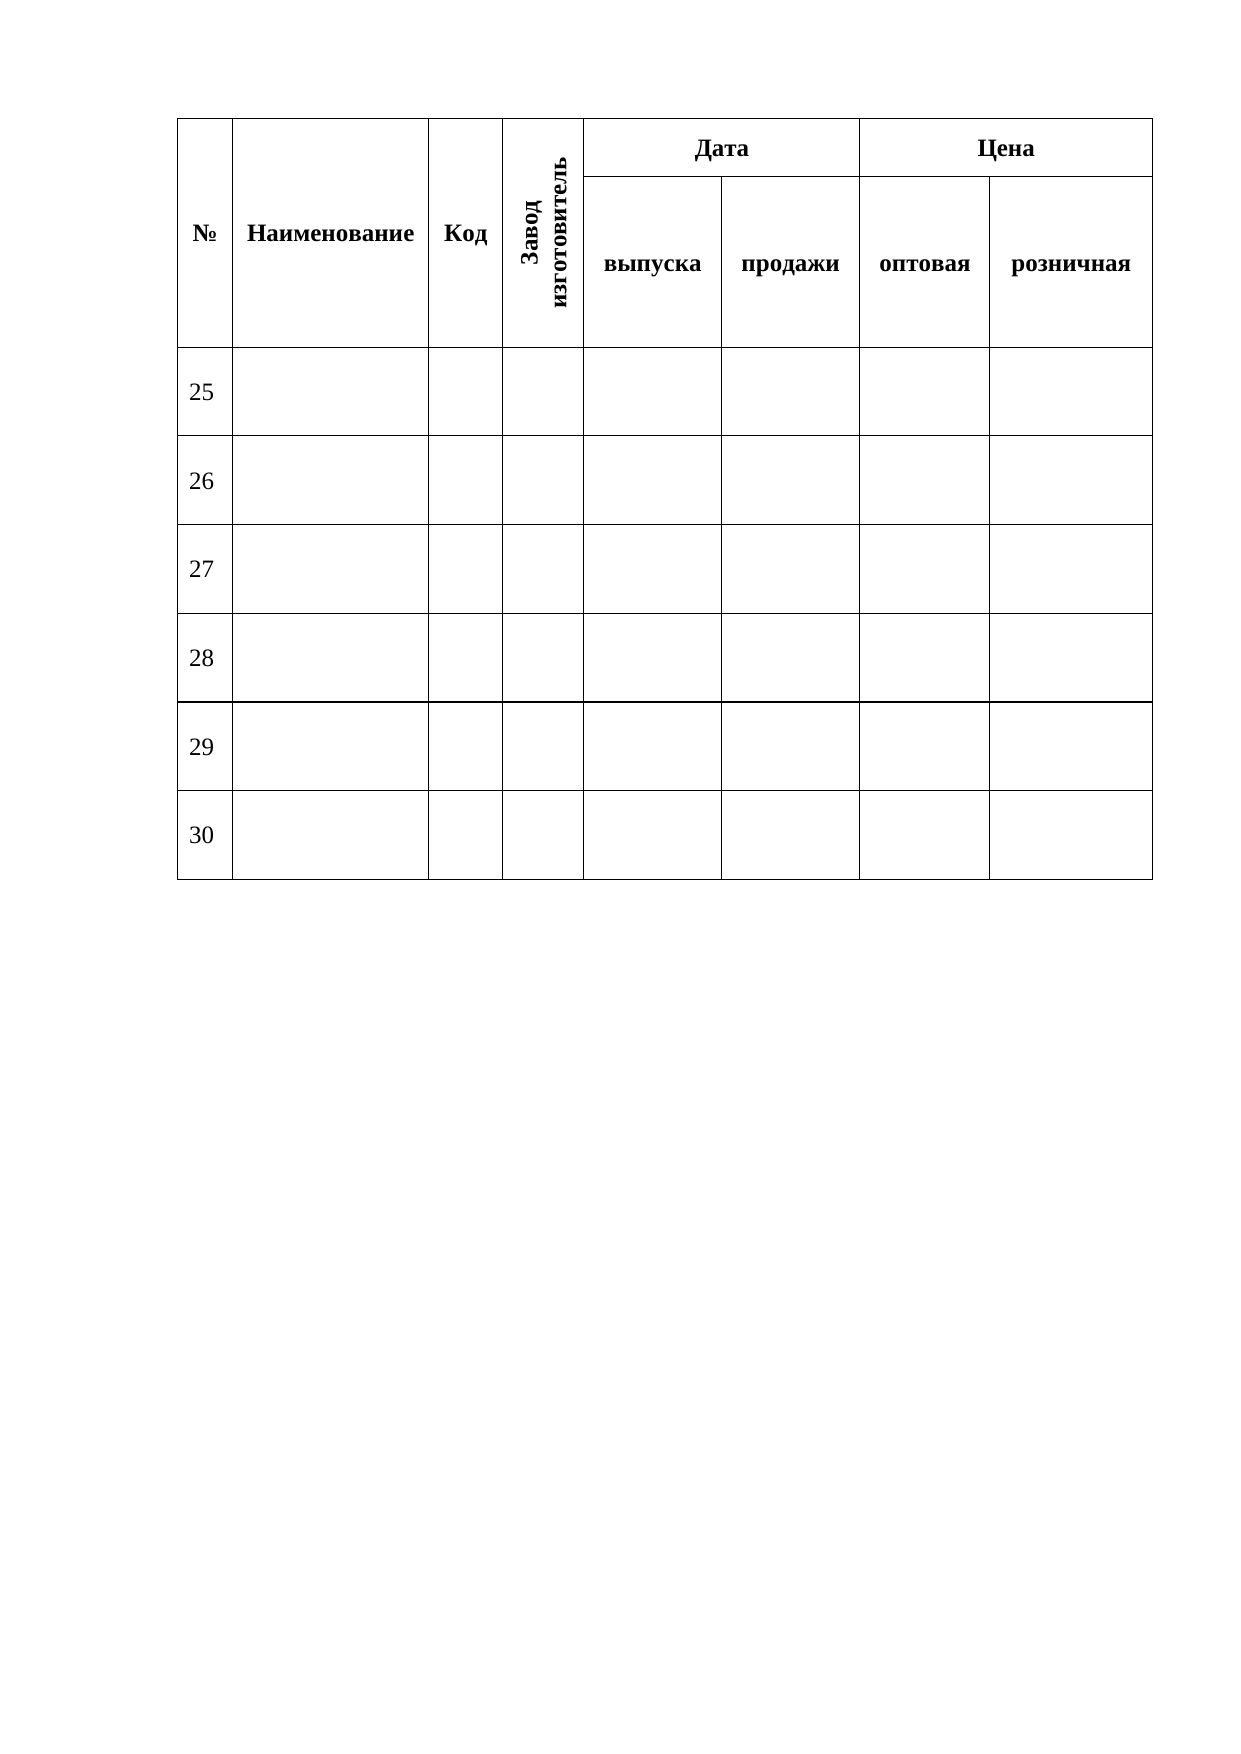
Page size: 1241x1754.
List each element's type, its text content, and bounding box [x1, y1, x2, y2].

table_cell [722, 525, 859, 613]
table_cell [429, 791, 502, 879]
table_header Цена [860, 119, 1152, 176]
table_cell [584, 703, 721, 790]
table_cell [722, 703, 859, 790]
table_cell продажи [722, 177, 859, 347]
table_cell [429, 525, 502, 613]
table_cell [860, 791, 989, 879]
table_cell 26 [178, 436, 232, 524]
table_cell выпуска [584, 177, 721, 347]
table_cell [860, 348, 989, 435]
table_cell [722, 614, 859, 701]
table_cell [860, 436, 989, 524]
table_cell [860, 525, 989, 613]
table_cell [722, 436, 859, 524]
table_cell [429, 436, 502, 524]
table_cell [990, 791, 1152, 879]
table_cell [860, 703, 989, 790]
table_header Завод изготовитель [503, 119, 583, 347]
table_cell [429, 614, 502, 701]
table_cell [503, 348, 583, 435]
table_header Код [429, 119, 502, 347]
table_cell [990, 614, 1152, 701]
table_header Дата [584, 119, 859, 176]
table_cell [584, 791, 721, 879]
table_cell [722, 791, 859, 879]
table_cell [990, 525, 1152, 613]
table_cell [503, 703, 583, 790]
table_cell розничная [990, 177, 1152, 347]
table_cell [503, 436, 583, 524]
table_cell [990, 436, 1152, 524]
table_cell оптовая [860, 177, 989, 347]
table_cell [584, 614, 721, 701]
table_cell [233, 525, 428, 613]
table_cell [860, 614, 989, 701]
table_cell 27 [178, 525, 232, 613]
table_cell 28 [178, 614, 232, 701]
table_cell [990, 703, 1152, 790]
table_cell [233, 614, 428, 701]
table_cell [233, 703, 428, 790]
table_cell [429, 703, 502, 790]
table_cell [233, 436, 428, 524]
table_cell [990, 348, 1152, 435]
table_header № [178, 119, 232, 347]
table_cell [503, 525, 583, 613]
table_cell 25 [178, 348, 232, 435]
table_cell [233, 348, 428, 435]
table_cell [503, 614, 583, 701]
table_cell 30 [178, 791, 232, 879]
table_cell [584, 348, 721, 435]
table_cell [584, 436, 721, 524]
table_cell [429, 348, 502, 435]
table_cell [503, 791, 583, 879]
table_header Наименование [233, 119, 428, 347]
table_cell [584, 525, 721, 613]
table_cell [233, 791, 428, 879]
table_cell [722, 348, 859, 435]
table_cell 29 [178, 703, 232, 790]
